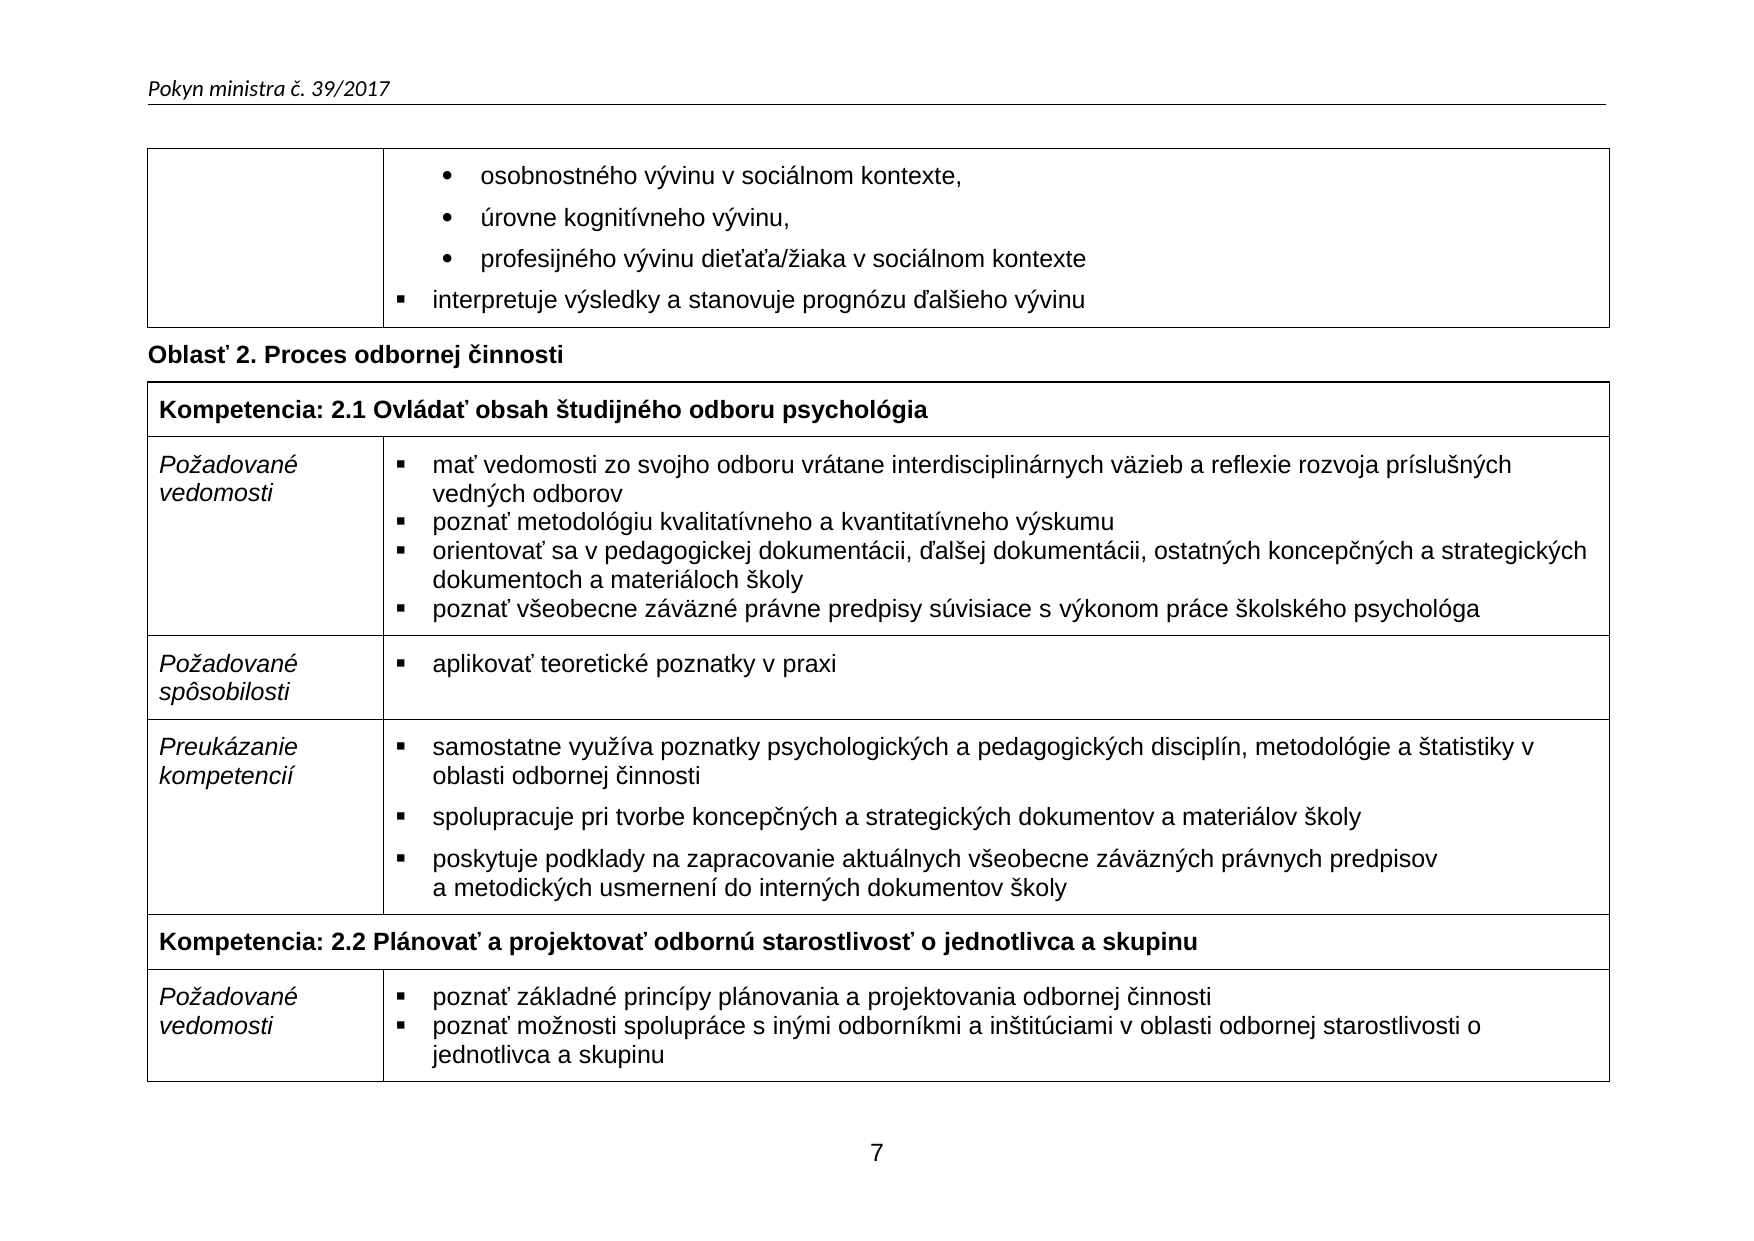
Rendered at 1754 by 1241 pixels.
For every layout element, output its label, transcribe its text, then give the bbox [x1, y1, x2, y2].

table_cell samostatne využíva poznatky psychologických a pedagogických disciplín, metodológie a štatistiky v oblasti odbornej činnosti spolupracuje pri tvorbe koncepčných a strategických dokumentov a materiálov školy poskytuje podklady na zapracovanie aktuálnych všeobecne záväzných právnych predpisov a metodických usmernení do interných dokumentov školy [384, 720, 1609, 914]
table_cell Preukázanie kompetencií [148, 720, 383, 914]
table_cell aplikovať teoretické poznatky v praxi [384, 636, 1609, 719]
text Oblasť 2. Proces odbornej činnosti [148, 340, 1606, 369]
table_cell Kompetencia: 2.2 Plánovať a projektovať odbornú starostlivosť o jednotlivca a skupinu [148, 915, 1609, 968]
table_cell Požadované vedomosti [148, 970, 383, 1081]
table_cell Požadované vedomosti [148, 437, 383, 635]
table_cell Požadované spôsobilosti [148, 636, 383, 719]
table_cell mať vedomosti zo svojho odboru vrátane interdisciplinárnych väzieb a reflexie rozvoja príslušných vedných odborov poznať metodológiu kvalitatívneho a kvantitatívneho výskumu orientovať sa v pedagogickej dokumentácii, ďalšej dokumentácii, ostatných koncepčných a strategických dokumentoch a materiáloch školy poznať všeobecne záväzné právne predpisy súvisiace s výkonom práce školského psychológa [384, 437, 1609, 635]
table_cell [148, 149, 383, 327]
table_header Kompetencia: 2.1 Ovládať obsah študijného odboru psychológia [148, 383, 1609, 436]
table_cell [384, 149, 1609, 327]
table_cell poznať základné princípy plánovania a projektovania odbornej činnosti poznať možnosti spolupráce s inými odborníkmi a inštitúciami v oblasti odbornej starostlivosti o jednotlivca a skupinu [384, 970, 1609, 1081]
